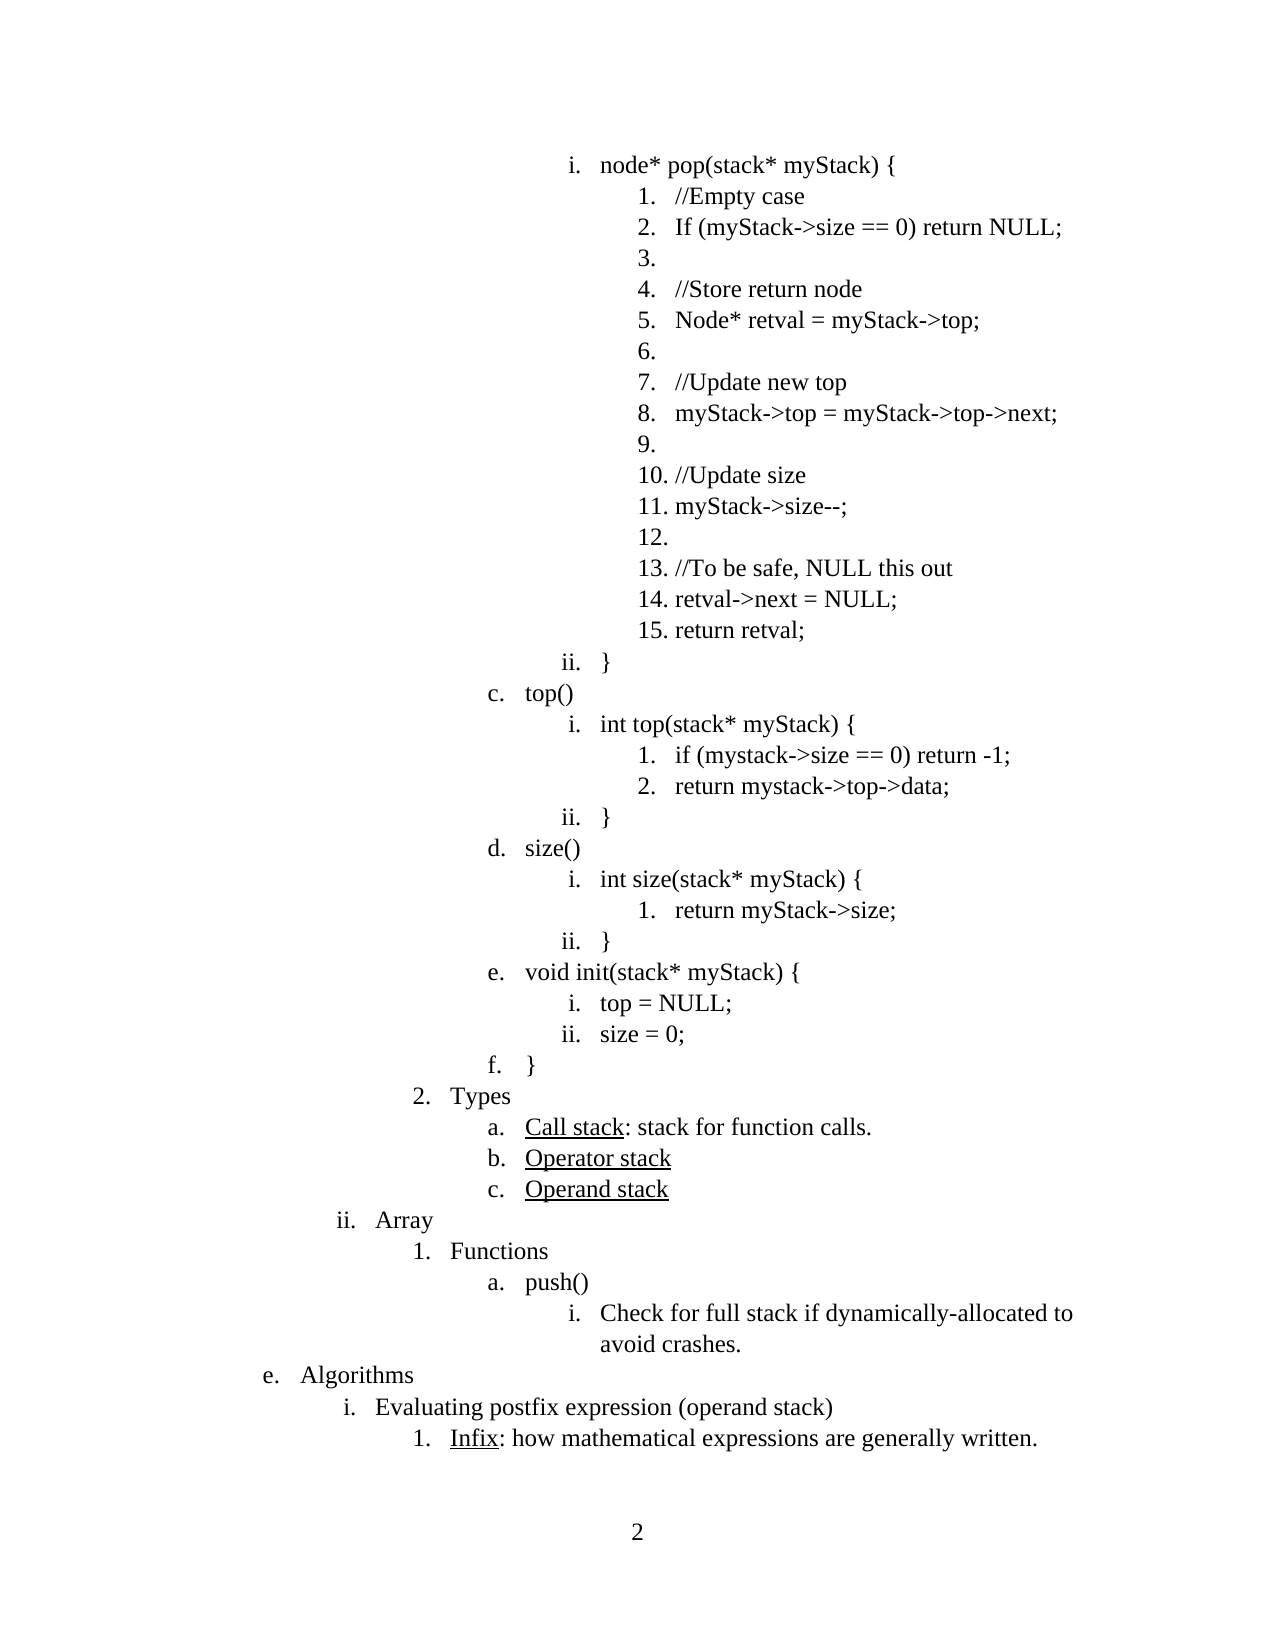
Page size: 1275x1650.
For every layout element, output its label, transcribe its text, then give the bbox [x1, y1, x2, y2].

list Node* retval = myStack->top; [637, 305, 1125, 334]
list If (myStack->size == 0) return NULL; [637, 212, 1125, 241]
list Algorithms [262, 1361, 1125, 1389]
list retval->next = NULL; [637, 584, 1125, 613]
list Types [412, 1081, 1125, 1110]
list //Update size [637, 460, 1125, 489]
list } [487, 1050, 1125, 1079]
list int size(stack* myStack) { [581, 864, 1125, 893]
list if (mystack->size == 0) return -1; [637, 740, 1125, 768]
list Operator stack [487, 1143, 1125, 1172]
list top() [487, 678, 1125, 706]
list void init(stack* myStack) { [487, 957, 1125, 986]
list Call stack: stack for function calls. [487, 1112, 1125, 1141]
list size() [487, 833, 1125, 862]
list Operand stack [487, 1174, 1125, 1203]
list myStack->top = myStack->top->next; [637, 398, 1125, 427]
list } [581, 647, 1125, 675]
list top = NULL; [581, 988, 1125, 1017]
list } [581, 926, 1125, 955]
list //Store return node [637, 274, 1125, 303]
list node* pop(stack* myStack) { [581, 150, 1125, 179]
list //To be safe, NULL this out [637, 553, 1125, 582]
list return retval; [637, 616, 1125, 644]
list Infix: how mathematical expressions are generally written. [412, 1423, 1125, 1451]
list return myStack->size; [637, 895, 1125, 924]
list int top(stack* myStack) { [581, 709, 1125, 737]
list //Empty case [637, 181, 1125, 210]
list Check for full stack if dynamically-allocated to avoid crashes. [581, 1298, 1125, 1358]
list myStack->size--; [637, 491, 1125, 520]
list } [581, 802, 1125, 831]
list push() [487, 1267, 1125, 1296]
list return mystack->top->data; [637, 771, 1125, 799]
list //Update new top [637, 367, 1125, 396]
list size = 0; [581, 1019, 1125, 1048]
list Functions [412, 1236, 1125, 1265]
list Evaluating postfix expression (operand stack) [356, 1392, 1125, 1420]
list Array [356, 1205, 1125, 1234]
